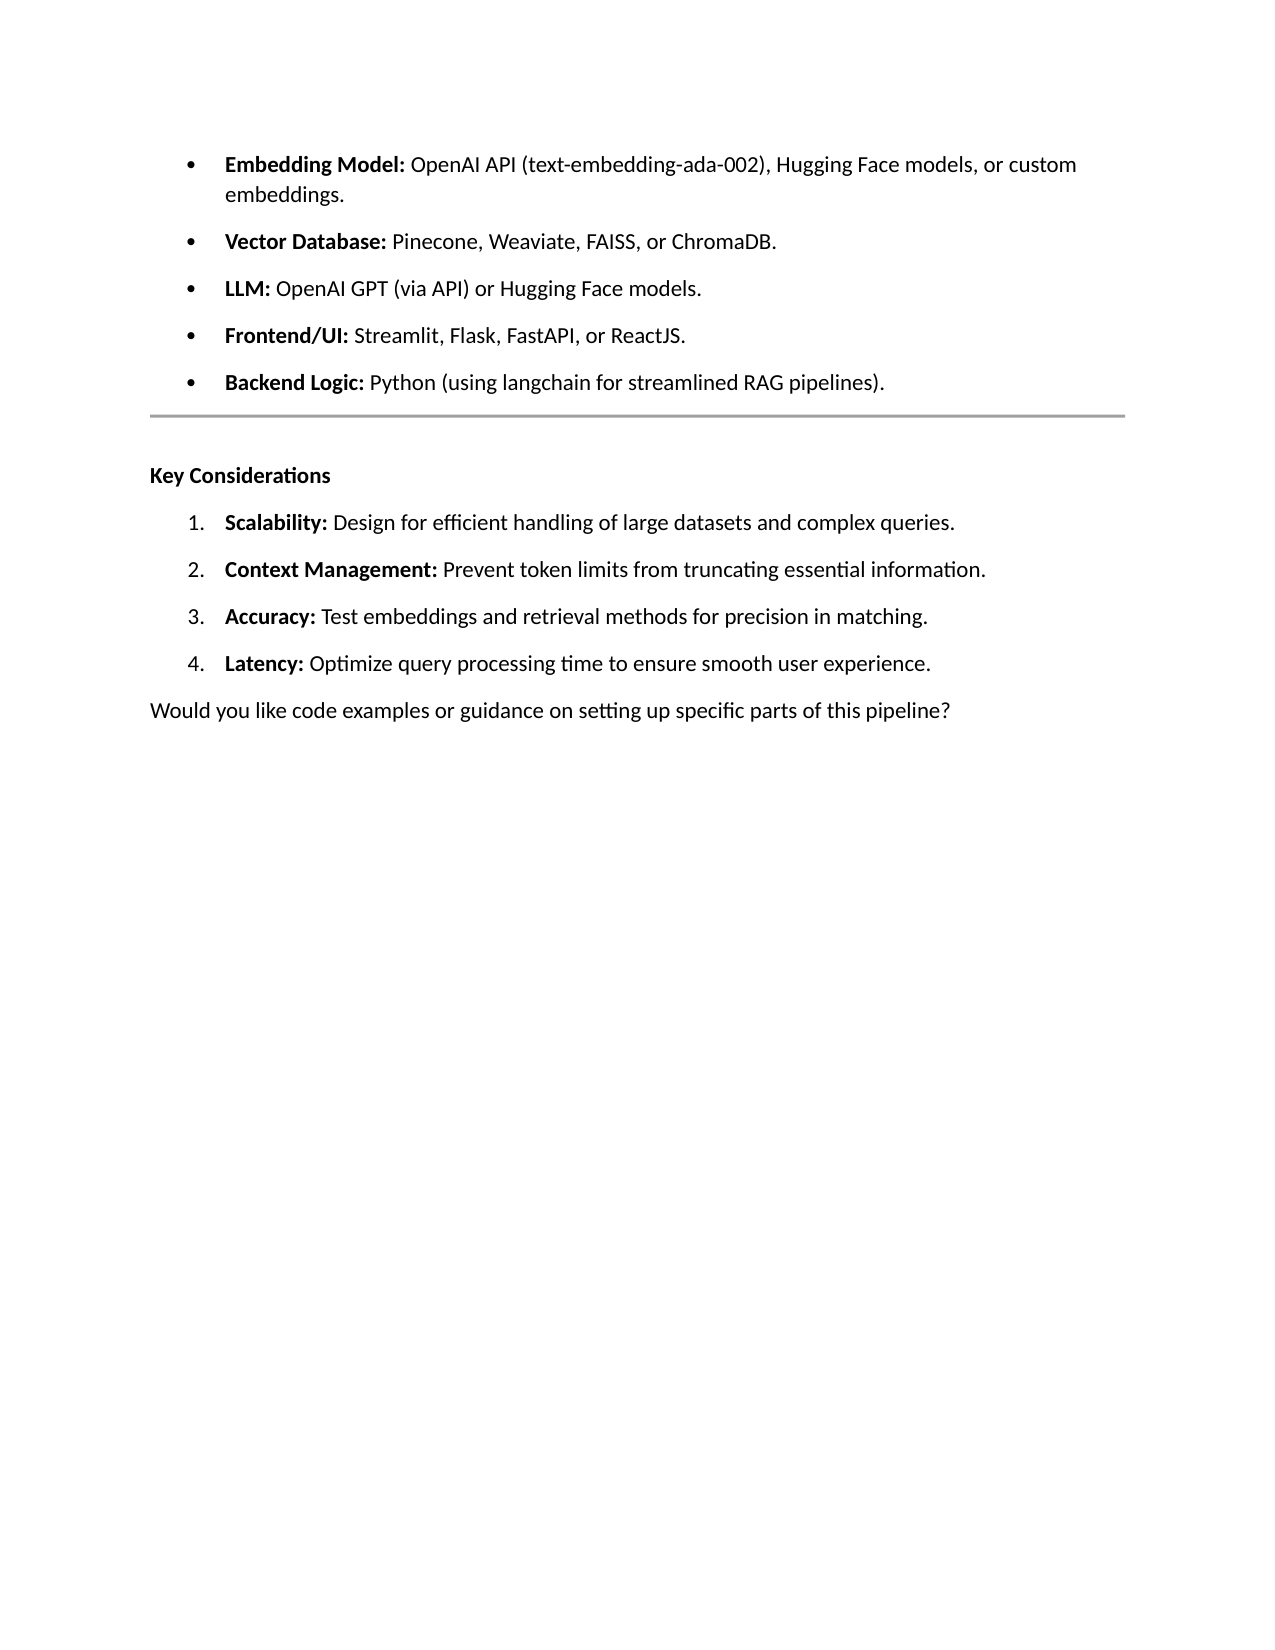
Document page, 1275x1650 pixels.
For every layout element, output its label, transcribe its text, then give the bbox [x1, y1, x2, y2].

list Backend Logic: Python (using langchain for streamlined RAG pipelines). [187, 368, 1125, 396]
list LLM: OpenAI GPT (via API) or Hugging Face models. [187, 274, 1125, 302]
list Accuracy: Test embeddings and retrieval methods for precision in matching. [187, 602, 1125, 630]
text Key Considerations [150, 461, 1125, 489]
list Vector Database: Pinecone, Weaviate, FAISS, or ChromaDB. [187, 227, 1125, 255]
list Scalability: Design for efficient handling of large datasets and complex queries. [187, 508, 1125, 536]
list Latency: Optimize query processing time to ensure smooth user experience. [187, 649, 1125, 677]
list Embedding Model: OpenAI API (text-embedding-ada-002), Hugging Face models, or custom embeddings. [187, 150, 1125, 208]
text Would you like code examples or guidance on setting up specific parts of this pipeline? [150, 696, 1125, 724]
list Frontend/UI: Streamlit, Flask, FastAPI, or ReactJS. [187, 321, 1125, 349]
list Context Management: Prevent token limits from truncating essential information. [187, 555, 1125, 583]
